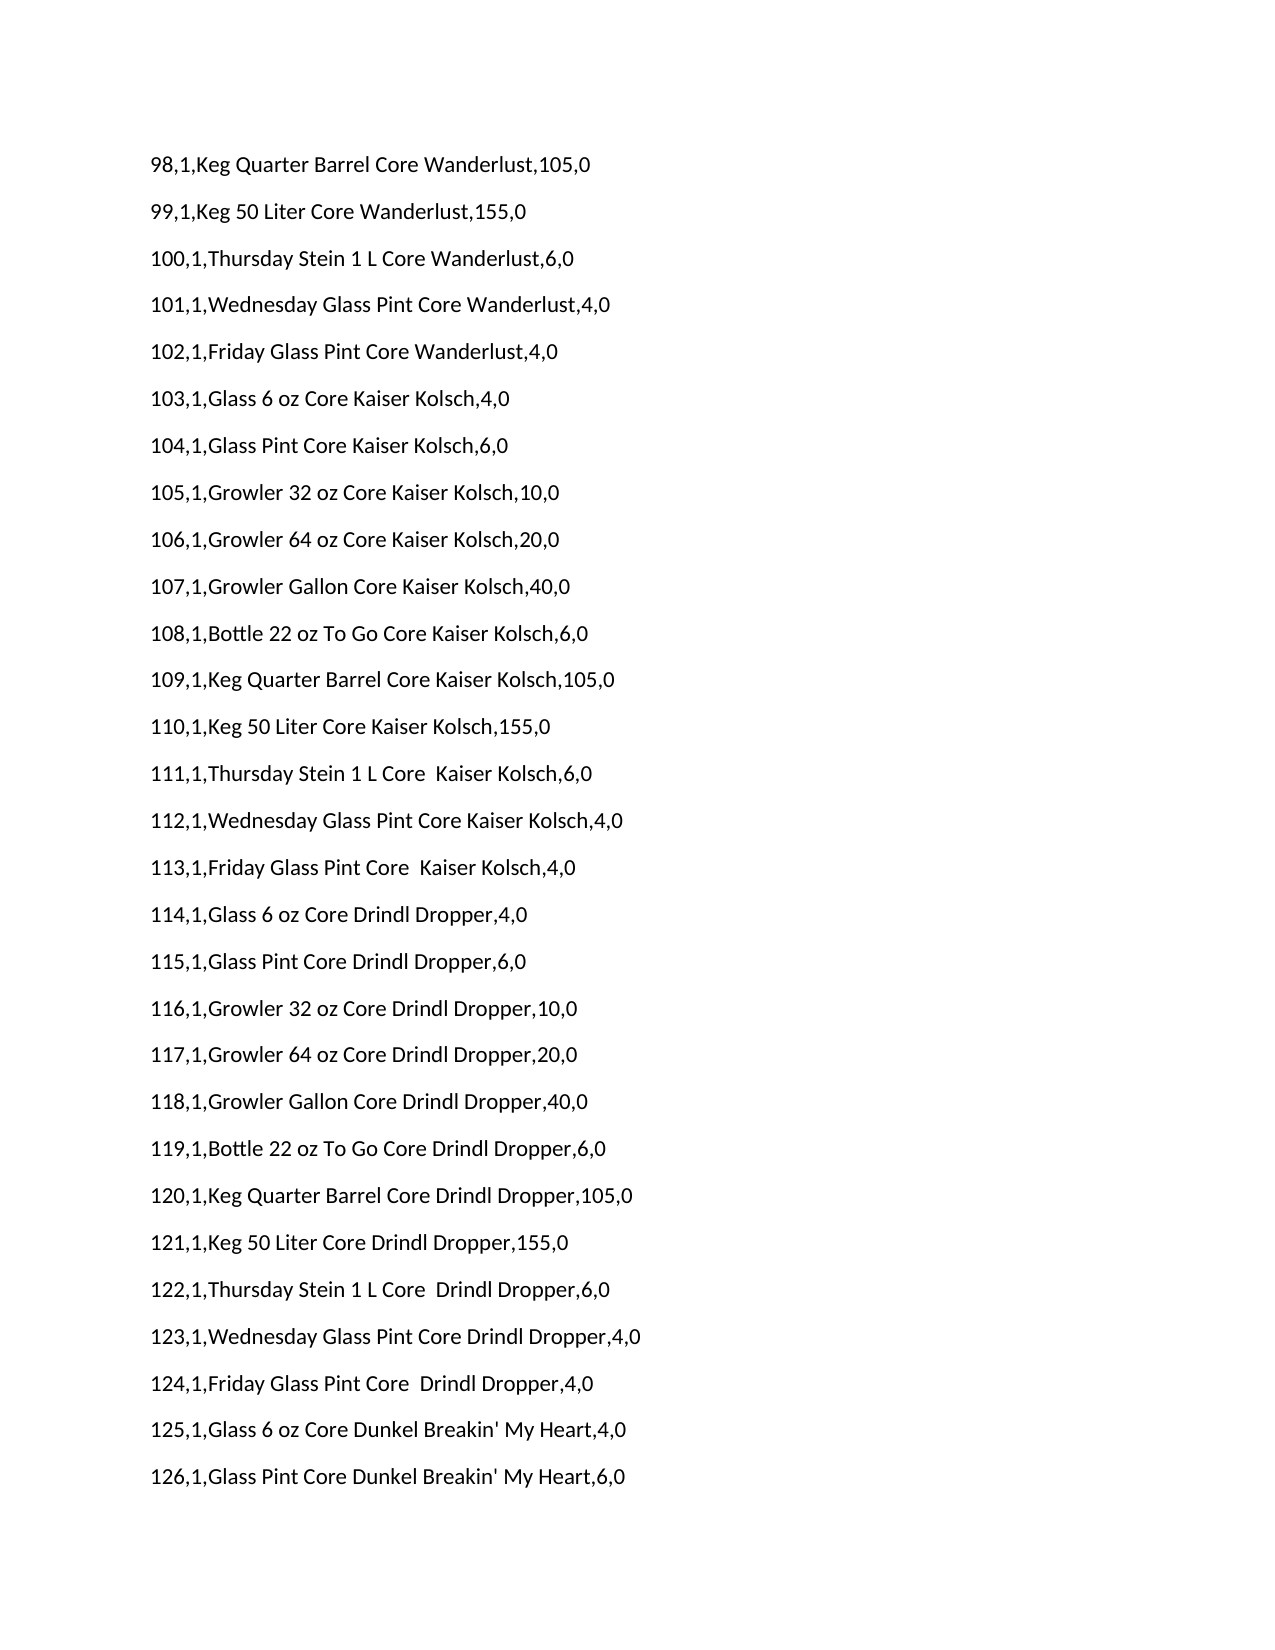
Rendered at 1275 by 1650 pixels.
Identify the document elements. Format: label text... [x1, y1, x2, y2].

text 98,1,Keg Quarter Barrel Core Wanderlust,105,0 [150, 150, 1125, 178]
text 102,1,Friday Glass Pint Core Wanderlust,4,0 [150, 337, 1125, 366]
text 107,1,Growler Gallon Core Kaiser Kolsch,40,0 [150, 572, 1125, 600]
text 115,1,Glass Pint Core Drindl Dropper,6,0 [150, 947, 1125, 975]
text 125,1,Glass 6 oz Core Dunkel Breakin' My Heart,4,0 [150, 1416, 1125, 1444]
text 114,1,Glass 6 oz Core Drindl Dropper,4,0 [150, 900, 1125, 928]
text 122,1,Thursday Stein 1 L Core Drindl Dropper,6,0 [150, 1275, 1125, 1303]
text 108,1,Bottle 22 oz To Go Core Kaiser Kolsch,6,0 [150, 619, 1125, 647]
text 117,1,Growler 64 oz Core Drindl Dropper,20,0 [150, 1041, 1125, 1069]
text 106,1,Growler 64 oz Core Kaiser Kolsch,20,0 [150, 525, 1125, 553]
text 124,1,Friday Glass Pint Core Drindl Dropper,4,0 [150, 1369, 1125, 1397]
text 118,1,Growler Gallon Core Drindl Dropper,40,0 [150, 1087, 1125, 1116]
text 116,1,Growler 32 oz Core Drindl Dropper,10,0 [150, 994, 1125, 1022]
text 105,1,Growler 32 oz Core Kaiser Kolsch,10,0 [150, 478, 1125, 506]
text 123,1,Wednesday Glass Pint Core Drindl Dropper,4,0 [150, 1322, 1125, 1350]
text 112,1,Wednesday Glass Pint Core Kaiser Kolsch,4,0 [150, 806, 1125, 834]
text 99,1,Keg 50 Liter Core Wanderlust,155,0 [150, 197, 1125, 225]
text 100,1,Thursday Stein 1 L Core Wanderlust,6,0 [150, 244, 1125, 272]
text 113,1,Friday Glass Pint Core Kaiser Kolsch,4,0 [150, 853, 1125, 881]
text 110,1,Keg 50 Liter Core Kaiser Kolsch,155,0 [150, 712, 1125, 741]
text 119,1,Bottle 22 oz To Go Core Drindl Dropper,6,0 [150, 1134, 1125, 1162]
text 104,1,Glass Pint Core Kaiser Kolsch,6,0 [150, 431, 1125, 459]
text 101,1,Wednesday Glass Pint Core Wanderlust,4,0 [150, 291, 1125, 319]
text 103,1,Glass 6 oz Core Kaiser Kolsch,4,0 [150, 384, 1125, 412]
text 126,1,Glass Pint Core Dunkel Breakin' My Heart,6,0 [150, 1462, 1125, 1491]
text 111,1,Thursday Stein 1 L Core Kaiser Kolsch,6,0 [150, 759, 1125, 787]
text 121,1,Keg 50 Liter Core Drindl Dropper,155,0 [150, 1228, 1125, 1256]
text 109,1,Keg Quarter Barrel Core Kaiser Kolsch,105,0 [150, 666, 1125, 694]
text 120,1,Keg Quarter Barrel Core Drindl Dropper,105,0 [150, 1181, 1125, 1209]
